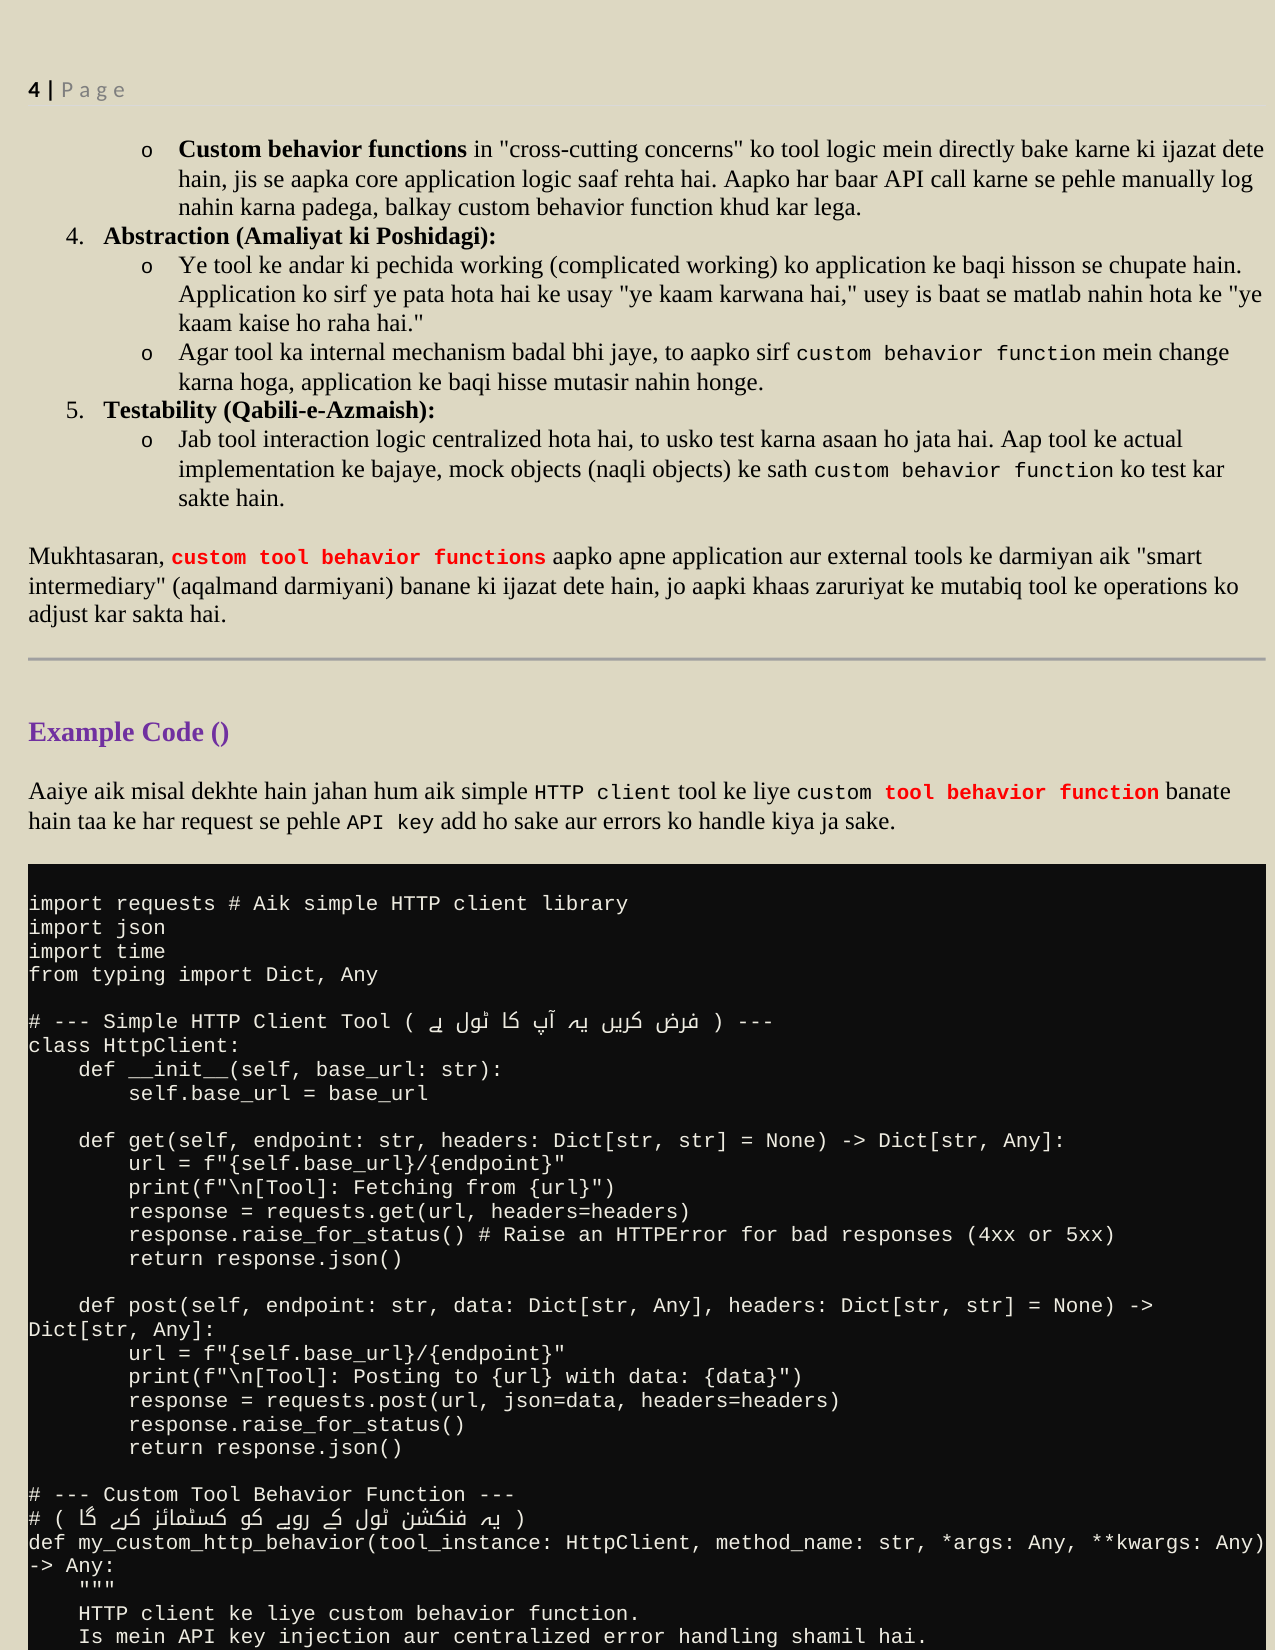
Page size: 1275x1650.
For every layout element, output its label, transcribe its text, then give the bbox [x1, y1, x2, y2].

text Is mein API key injection aur centralized error handling shamil hai. [28, 1626, 1266, 1650]
text return response.json() [28, 1437, 1266, 1461]
text def __init__(self, base_url: str): [28, 1059, 1266, 1082]
text response = requests.post(url, json=data, headers=headers) [28, 1390, 1266, 1413]
list Agar tool ka internal mechanism badal bhi jaye, to aapko sirf custom behavior function mein change karna hoga, application ke baqi hisse mutasir nahin honge. [141, 337, 1266, 395]
text Mukhtasaran, custom tool behavior functions aapko apne application aur external tools ke darmiyan aik "smart intermediary" (aqalmand darmiyani) banane ki ijazat dete hain, jo aapki khaas zaruriyat ke mutabiq tool ke operations ko adjust kar sakta hai. [28, 541, 1266, 628]
text # ( یہ فنکشن ٹول کے رویے کو کسٹمائز کرے گا ) [28, 1508, 1266, 1532]
list Testability (Qabili-e-Azmaish): [66, 395, 1266, 424]
text print(f"\n[Tool]: Posting to {url} with data: {data}") [28, 1366, 1266, 1390]
text self.base_url = base_url [28, 1082, 1266, 1106]
text url = f"{self.base_url}/{endpoint}" [28, 1343, 1266, 1366]
text Example Code () [28, 715, 1266, 747]
text response = requests.get(url, headers=headers) [28, 1201, 1266, 1224]
text class HttpClient: [28, 1035, 1266, 1059]
text def get(self, endpoint: str, headers: Dict[str, str] = None) -> Dict[str, Any]: [28, 1130, 1266, 1153]
list Ye tool ke andar ki pechida working (complicated working) ko application ke baqi hisson se chupate hain. Application ko sirf ye pata hota hai ke usay "ye kaam karwana hai," usey is baat se matlab nahin hota ke "ye kaam kaise ho raha hai." [141, 250, 1266, 337]
text def my_custom_http_behavior(tool_instance: HttpClient, method_name: str, *args: Any, **kwargs: Any) -> Any: [28, 1532, 1266, 1579]
text response.raise_for_status() [28, 1413, 1266, 1437]
text HTTP client ke liye custom behavior function. [28, 1603, 1266, 1626]
list Abstraction (Amaliyat ki Poshidagi): [66, 221, 1266, 250]
list Custom behavior functions in "cross-cutting concerns" ko tool logic mein directly bake karne ki ijazat dete hain, jis se aapka core application logic saaf rehta hai. Aapko har baar API call karne se pehle manually log nahin karna padega, balkay custom behavior function khud kar lega. [141, 134, 1266, 221]
text # --- Simple HTTP Client Tool ( فرض کریں یہ آپ کا ٹول ہے ) --- [28, 1012, 1266, 1035]
text response.raise_for_status() # Raise an HTTPError for bad responses (4xx or 5xx) [28, 1224, 1266, 1248]
text from typing import Dict, Any [28, 964, 1266, 988]
list Jab tool interaction logic centralized hota hai, to usko test karna asaan ho jata hai. Aap tool ke actual implementation ke bajaye, mock objects (naqli objects) ke sath custom behavior function ko test kar sakte hain. [141, 424, 1266, 512]
text # --- Custom Tool Behavior Function --- [28, 1484, 1266, 1508]
text import time [28, 941, 1266, 964]
text url = f"{self.base_url}/{endpoint}" [28, 1153, 1266, 1177]
text import json [28, 917, 1266, 941]
text Aaiye aik misal dekhte hain jahan hum aik simple HTTP client tool ke liye custom tool behavior function banate hain taa ke har request se pehle API key add ho sake aur errors ko handle kiya ja sake. [28, 776, 1266, 835]
text print(f"\n[Tool]: Fetching from {url}") [28, 1177, 1266, 1201]
text return response.json() [28, 1248, 1266, 1272]
text def post(self, endpoint: str, data: Dict[str, Any], headers: Dict[str, str] = None) -> Dict[str, Any]: [28, 1295, 1266, 1343]
text """ [28, 1579, 1266, 1603]
text import requests # Aik simple HTTP client library [28, 893, 1266, 917]
